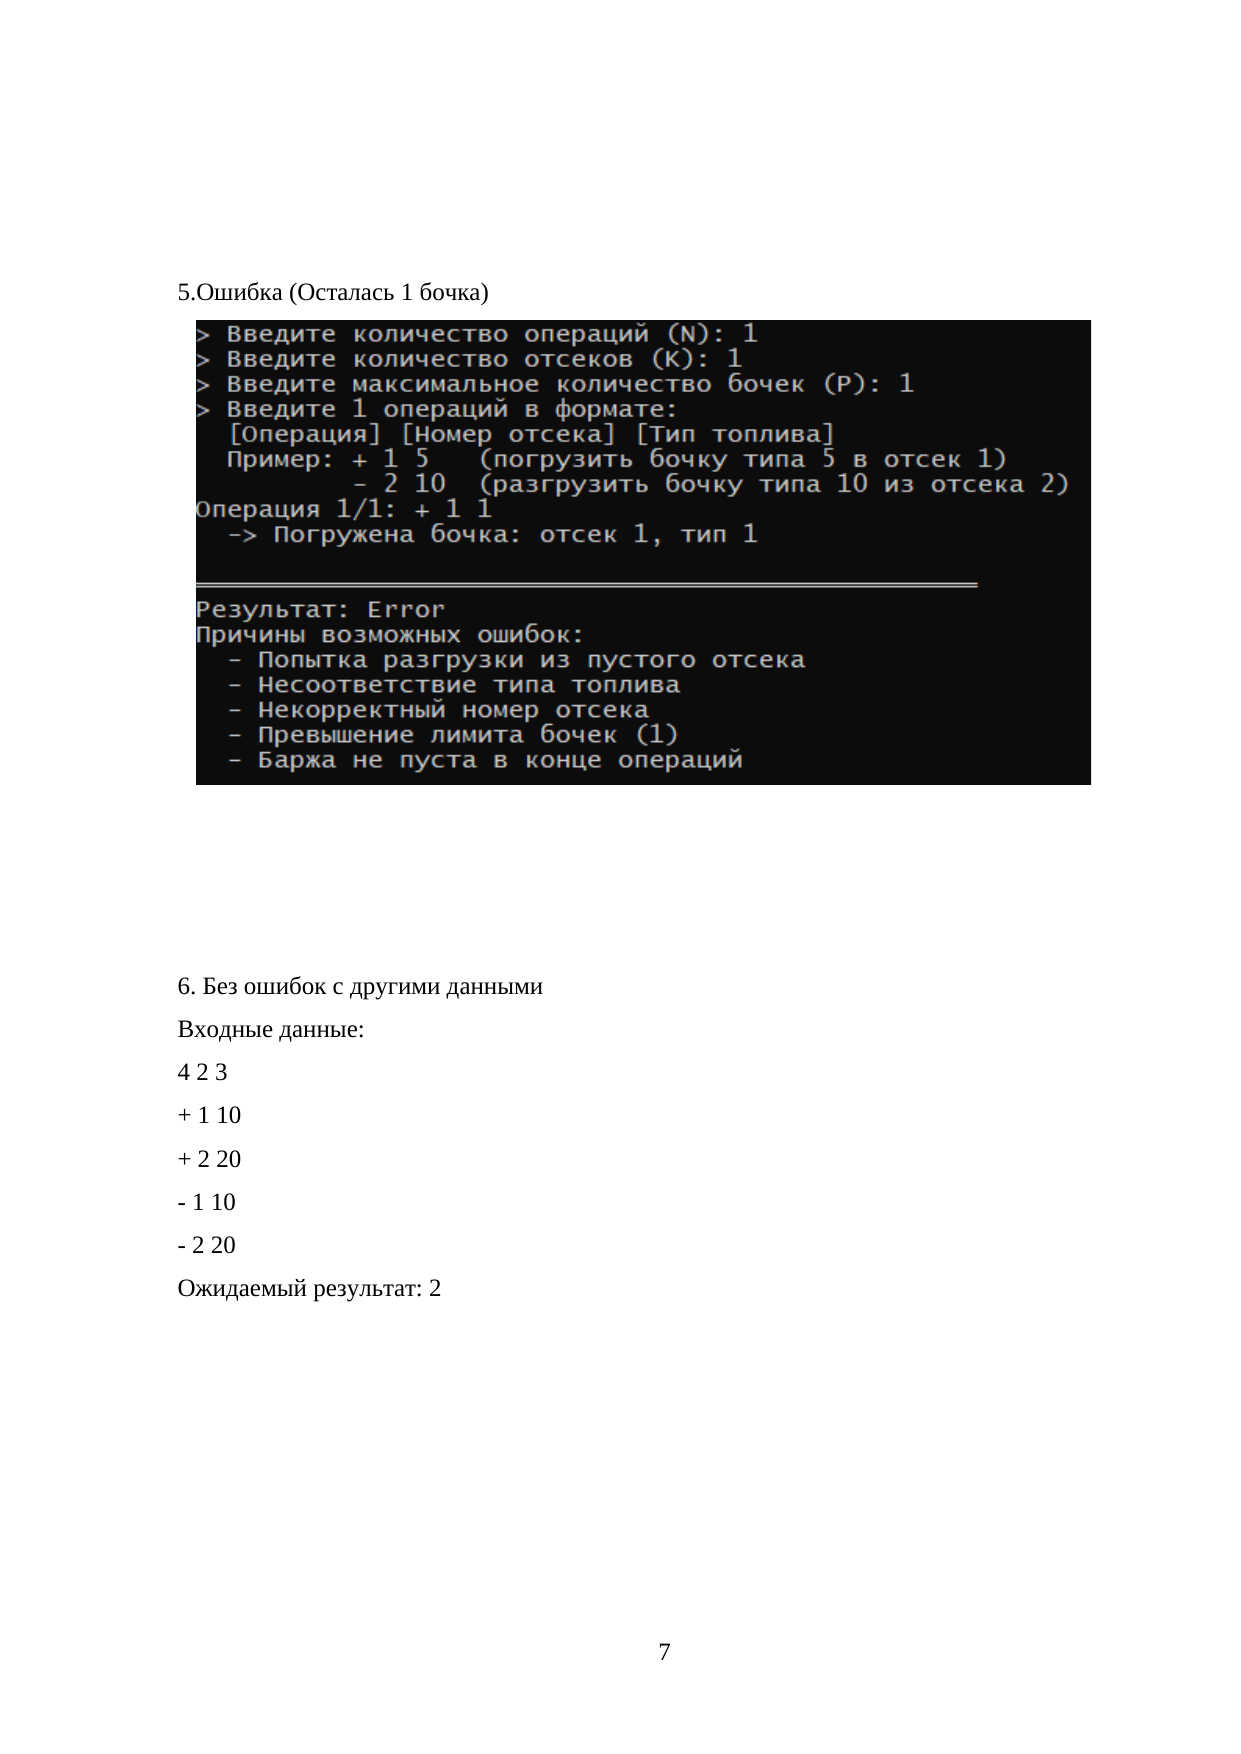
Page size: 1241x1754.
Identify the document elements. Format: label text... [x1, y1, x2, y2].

text - 2 20 [177, 1230, 1152, 1259]
text 6. Без ошибок с другими данными [177, 971, 1152, 1000]
text + 1 10 [177, 1101, 1152, 1129]
text 5.Ошибка (Осталась 1 бочка) [177, 277, 1152, 306]
text + 2 20 [177, 1144, 1152, 1172]
text Ожидаемый результат: 2 [177, 1273, 1152, 1302]
text 4 2 3 [177, 1057, 1152, 1086]
text Входные данные: [177, 1014, 1152, 1043]
text - 1 10 [177, 1187, 1152, 1216]
